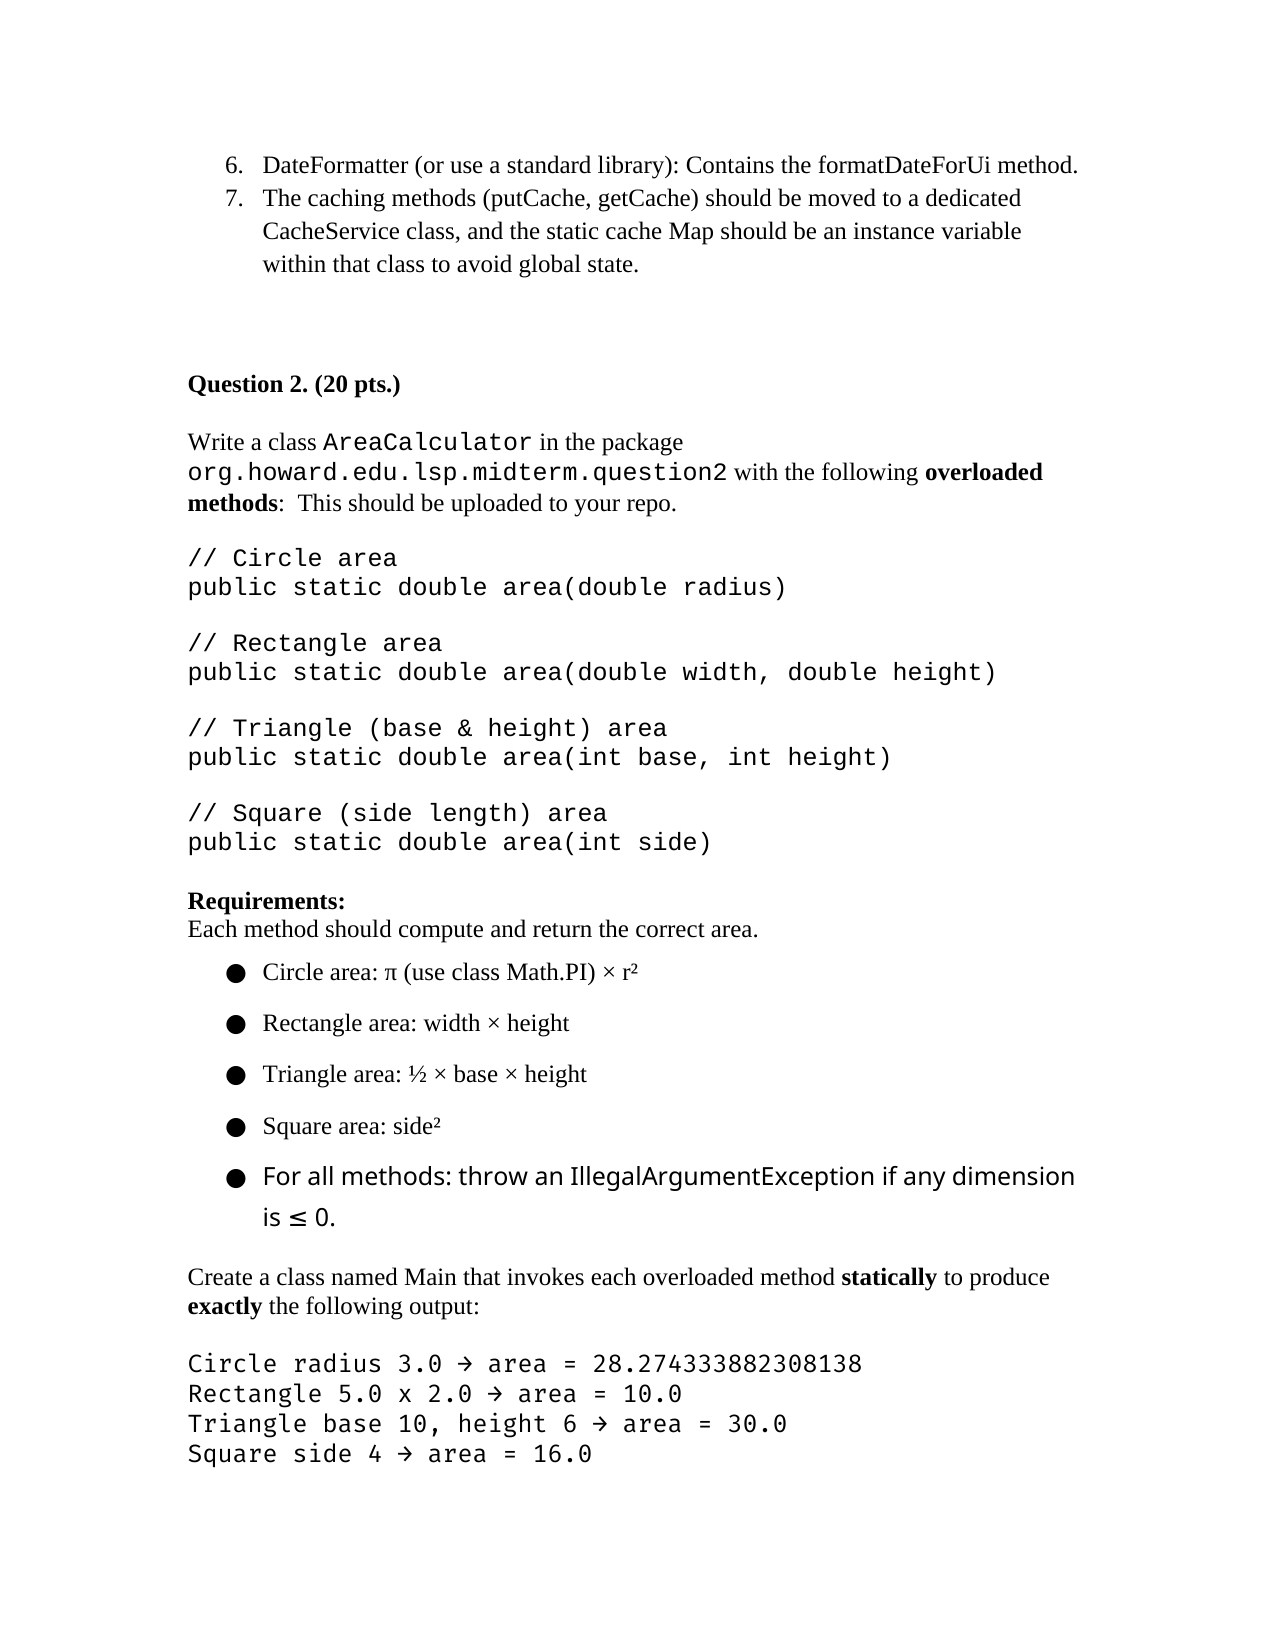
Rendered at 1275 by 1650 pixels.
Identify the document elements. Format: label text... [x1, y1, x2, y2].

text Circle radius 3.0 → area = 28.274333882308138 [187, 1349, 1087, 1379]
list The caching methods (putCache, getCache) should be moved to a dedicated CacheService class, and the static cache Map should be an instance variable within that class to avoid global state. [225, 183, 1087, 278]
text // Rectangle area [187, 631, 1087, 659]
text public static double area(double width, double height) [187, 659, 1087, 687]
text Triangle base 10, height 6 → area = 30.0 [187, 1409, 1087, 1439]
text // Triangle (base & height) area [187, 716, 1087, 744]
text // Square (side length) area [187, 801, 1087, 829]
list Triangle area: ½ × base × height [225, 1046, 1087, 1097]
list Circle area: π (use class Math.PI) × r² [225, 943, 1087, 994]
list Rectangle area: width × height [225, 994, 1087, 1046]
text public static double area(double radius) [187, 574, 1087, 602]
text Create a class named Main that invokes each overloaded method statically to produce exactly the following output: [187, 1262, 1087, 1320]
text Write a class AreaCalculator in the package org.howard.edu.lsp.midterm.question2 with the following overloaded methods: This should be uploaded to your repo. [187, 427, 1087, 517]
list For all methods: throw an IllegalArgumentException if any dimension is ≤ 0. [225, 1148, 1087, 1234]
text public static double area(int side) [187, 829, 1087, 857]
list Square area: side² [225, 1097, 1087, 1148]
text Rectangle 5.0 x 2.0 → area = 10.0 [187, 1379, 1087, 1409]
text public static double area(int base, int height) [187, 744, 1087, 772]
text // Circle area [187, 546, 1087, 574]
text Question 2. (20 pts.) [187, 369, 1087, 398]
list DateFormatter (or use a standard library): Contains the formatDateForUi method. [225, 150, 1087, 179]
text Each method should compute and return the correct area. [187, 914, 1087, 943]
text Square side 4 → area = 16.0 [187, 1439, 1087, 1469]
text Requirements: [187, 886, 1087, 914]
